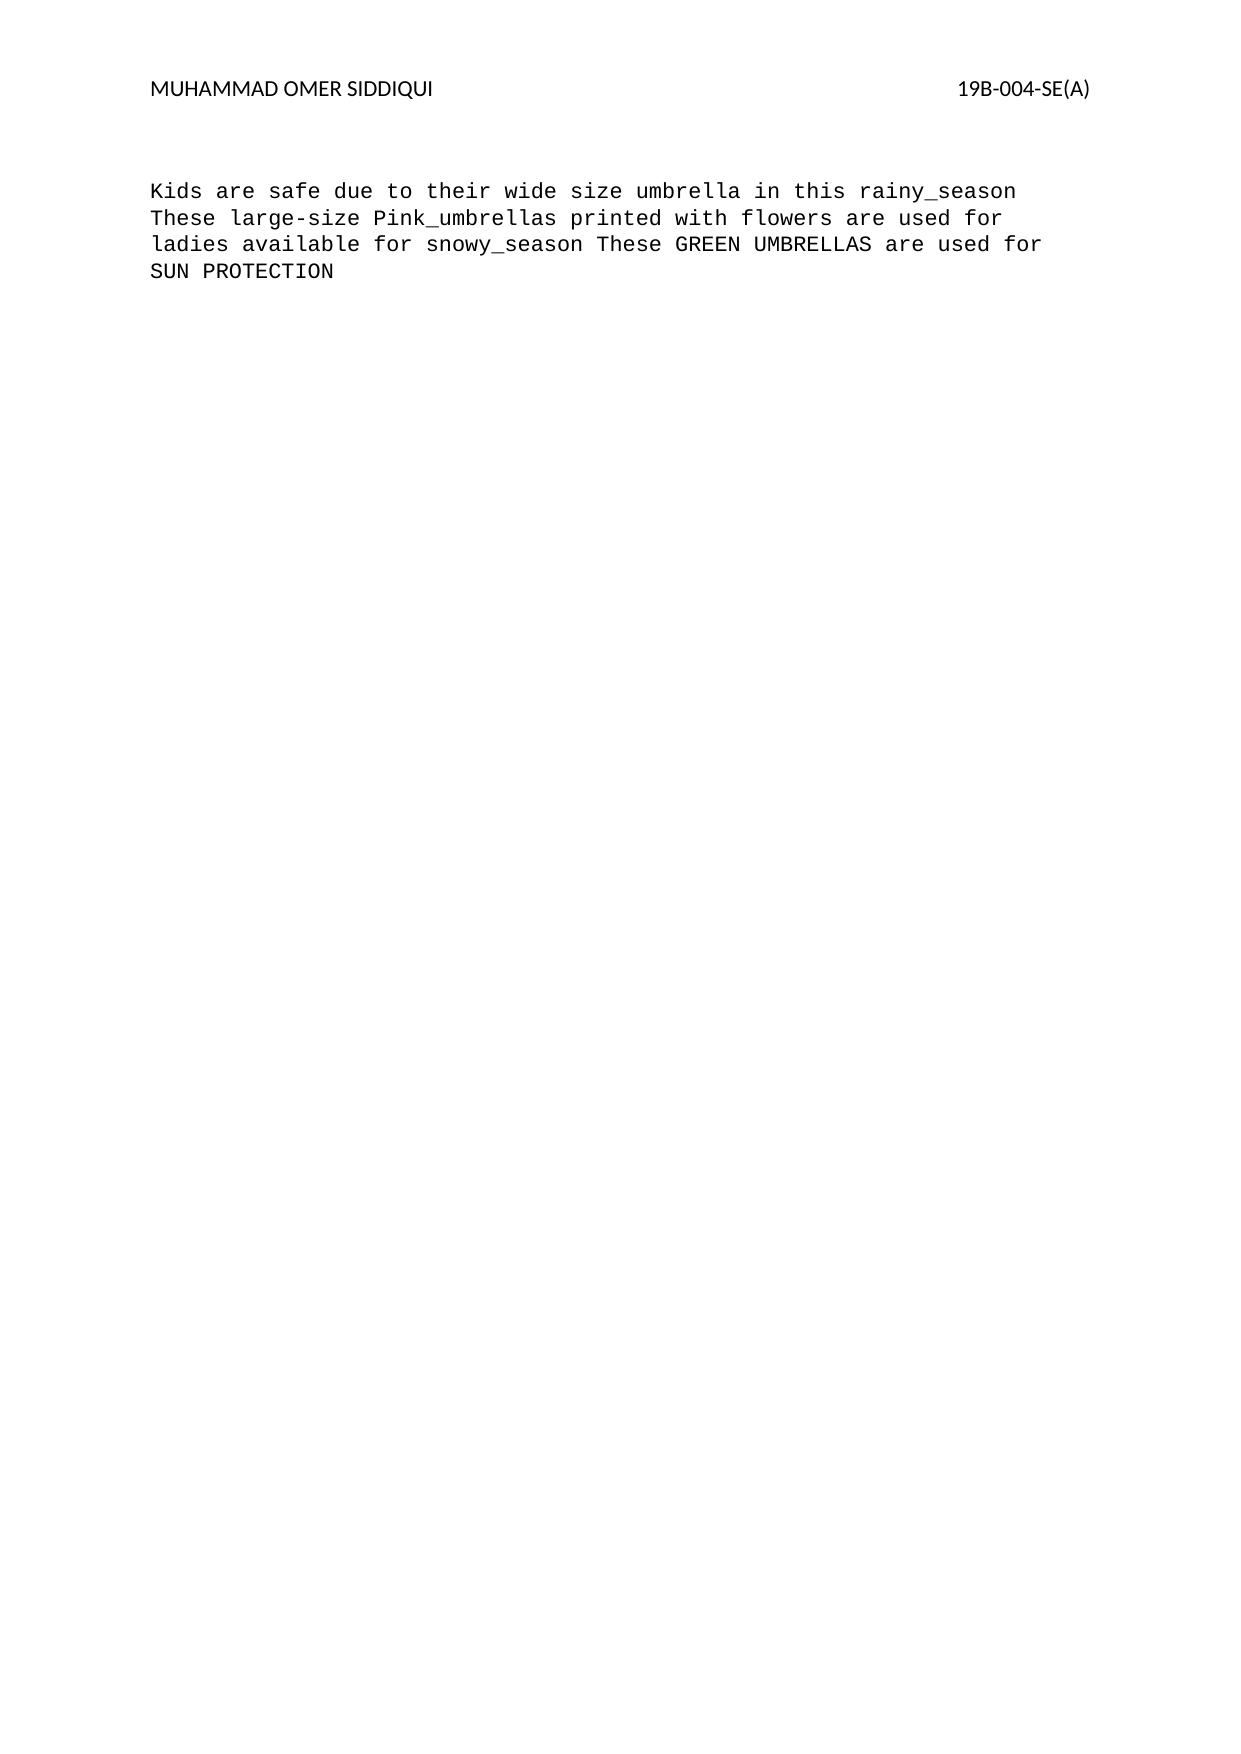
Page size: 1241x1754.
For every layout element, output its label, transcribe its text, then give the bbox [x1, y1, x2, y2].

text Kids are safe due to their wide size umbrella in this rainy_season These large-size Pink_umbrellas printed with flowers are used for ladies available for snowy_season These GREEN UMBRELLAS are used for SUN PROTECTION [150, 150, 1090, 285]
